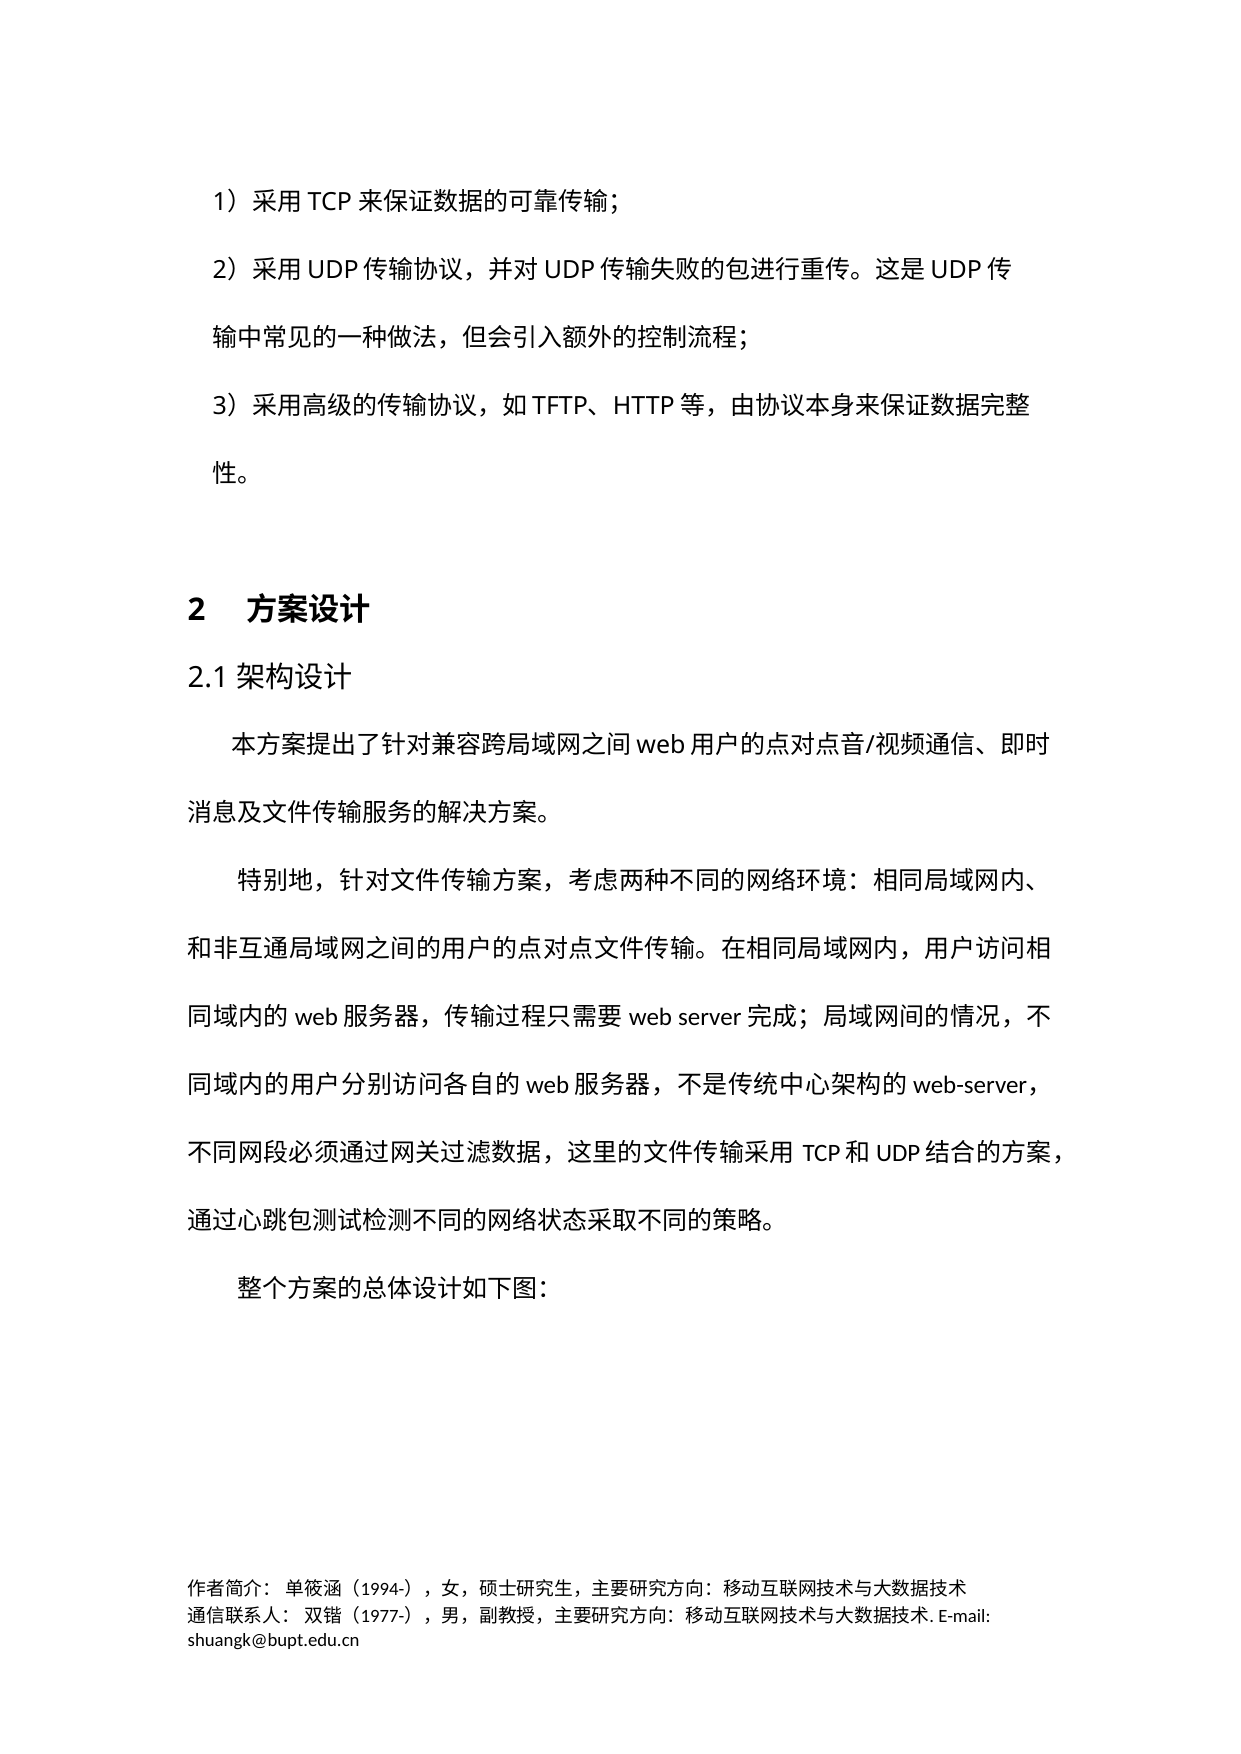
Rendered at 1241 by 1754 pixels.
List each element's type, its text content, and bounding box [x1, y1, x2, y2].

list 方案设计 [187, 573, 1053, 641]
text 2.1 架构设计 [187, 641, 1053, 709]
text 2）采用UDP传输协议，并对UDP传输失败的包进行重传。这是UDP传输中常见的一种做法，但会引入额外的控制流程； [212, 233, 1028, 369]
text 整个方案的总体设计如下图： [187, 1252, 1053, 1320]
text 本方案提出了针对兼容跨局域网之间web用户的点对点音/视频通信、即时消息及文件传输服务的解决方案。 [187, 709, 1053, 845]
text 3）采用高级的传输协议，如TFTP、HTTP等，由协议本身来保证数据完整性。 [212, 369, 1053, 505]
text 特别地，针对文件传输方案，考虑两种不同的网络环境：相同局域网内、和非互通局域网之间的用户的点对点文件传输。在相同局域网内，用户访问相同域内的web服务器，传输过程只需要web server完成；局域网间的情况，不同域内的用户分别访问各自的web服务器，不是传统中心架构的web-server，不同网段必须通过网关过滤数据，这里的文件传输采用TCP和UDP结合的方案，通过心跳包测试检测不同的网络状态采取不同的策略。 [187, 845, 1053, 1252]
text 1）采用 TCP 来保证数据的可靠传输； [187, 166, 1028, 233]
